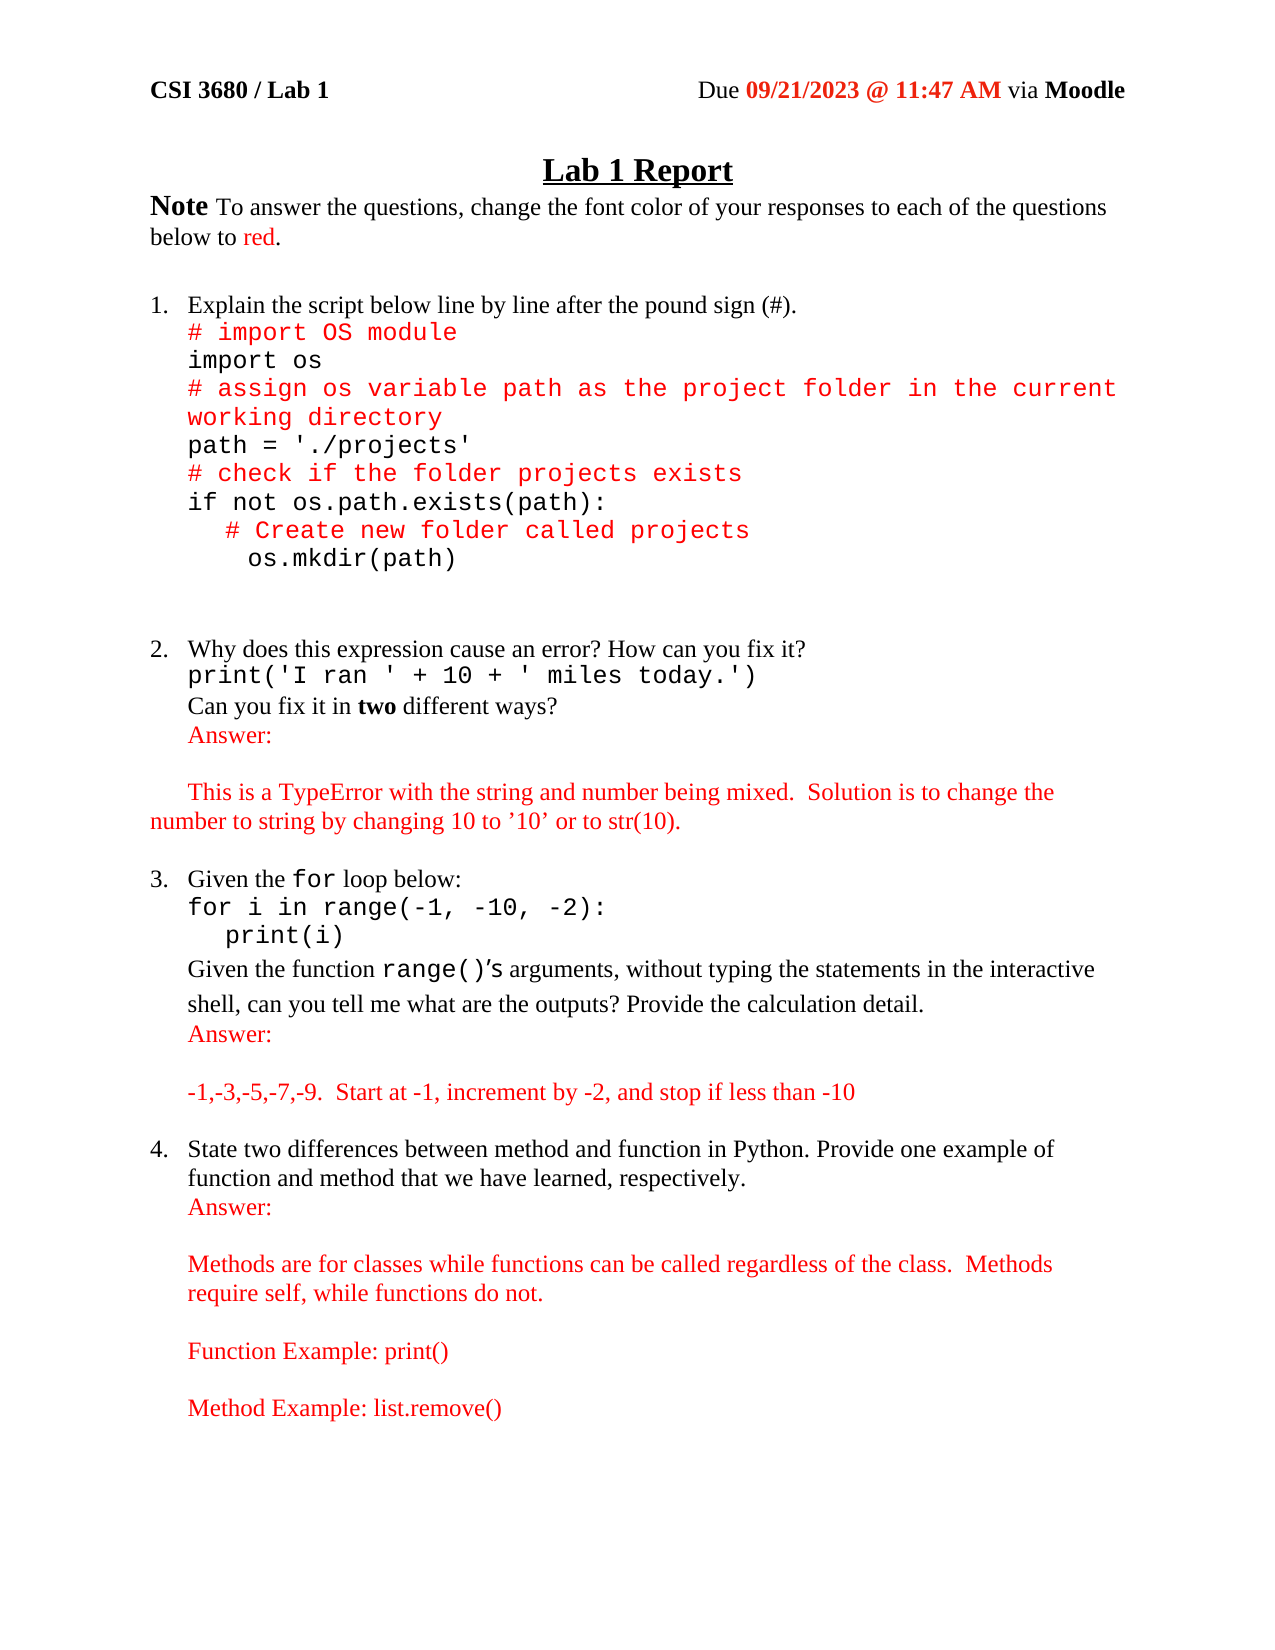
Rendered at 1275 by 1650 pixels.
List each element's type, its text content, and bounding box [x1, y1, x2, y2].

text Answer: [187, 1192, 1125, 1221]
text # import OS module [187, 319, 1125, 347]
text This is a TypeError with the string and number being mixed. Solution is to change the number to string by changing 10 to ’10’ or to str(10). [150, 777, 1125, 835]
list Given the for loop below: [150, 864, 1125, 894]
text Function Example: print() [187, 1336, 1125, 1364]
text Methods are for classes while functions can be called regardless of the class. Methods require self, while functions do not. [187, 1249, 1125, 1307]
text path = './projects' [187, 432, 1125, 461]
text -1,-3,-5,-7,-9. Start at -1, increment by -2, and stop if less than -10 [187, 1077, 1125, 1106]
text # check if the folder projects exists [187, 461, 1125, 489]
text Can you fix it in two different ways? [150, 691, 1125, 720]
text os.mkdir(path) [187, 546, 1125, 574]
list Explain the script below line by line after the pound sign (#). [150, 290, 1125, 319]
text Answer: [150, 720, 1125, 749]
text import os [187, 347, 1125, 376]
text Given the function range()’s arguments, without typing the statements in the interactive shell, can you tell me what are the outputs? Provide the calculation detail. [187, 951, 1125, 1019]
text # assign os variable path as the project folder in the current working directory [187, 376, 1125, 432]
list Why does this expression cause an error? How can you fix it? [150, 634, 1125, 663]
list State two differences between method and function in Python. Provide one example of function and method that we have learned, respectively. [150, 1134, 1125, 1192]
text Method Example: list.remove() [187, 1393, 1125, 1422]
text # Create new folder called projects [187, 517, 1125, 546]
text Note To answer the questions, change the font color of your responses to each of the questions below to red. [150, 188, 1125, 251]
text print('I ran ' + 10 + ' miles today.') [150, 663, 1125, 691]
text Answer: [187, 1019, 1125, 1048]
text if not os.path.exists(path): [187, 489, 1125, 517]
subtitle Lab 1 Report [150, 150, 1125, 188]
text print(i) [187, 923, 1125, 951]
text for i in range(-1, -10, -2): [187, 894, 1125, 923]
